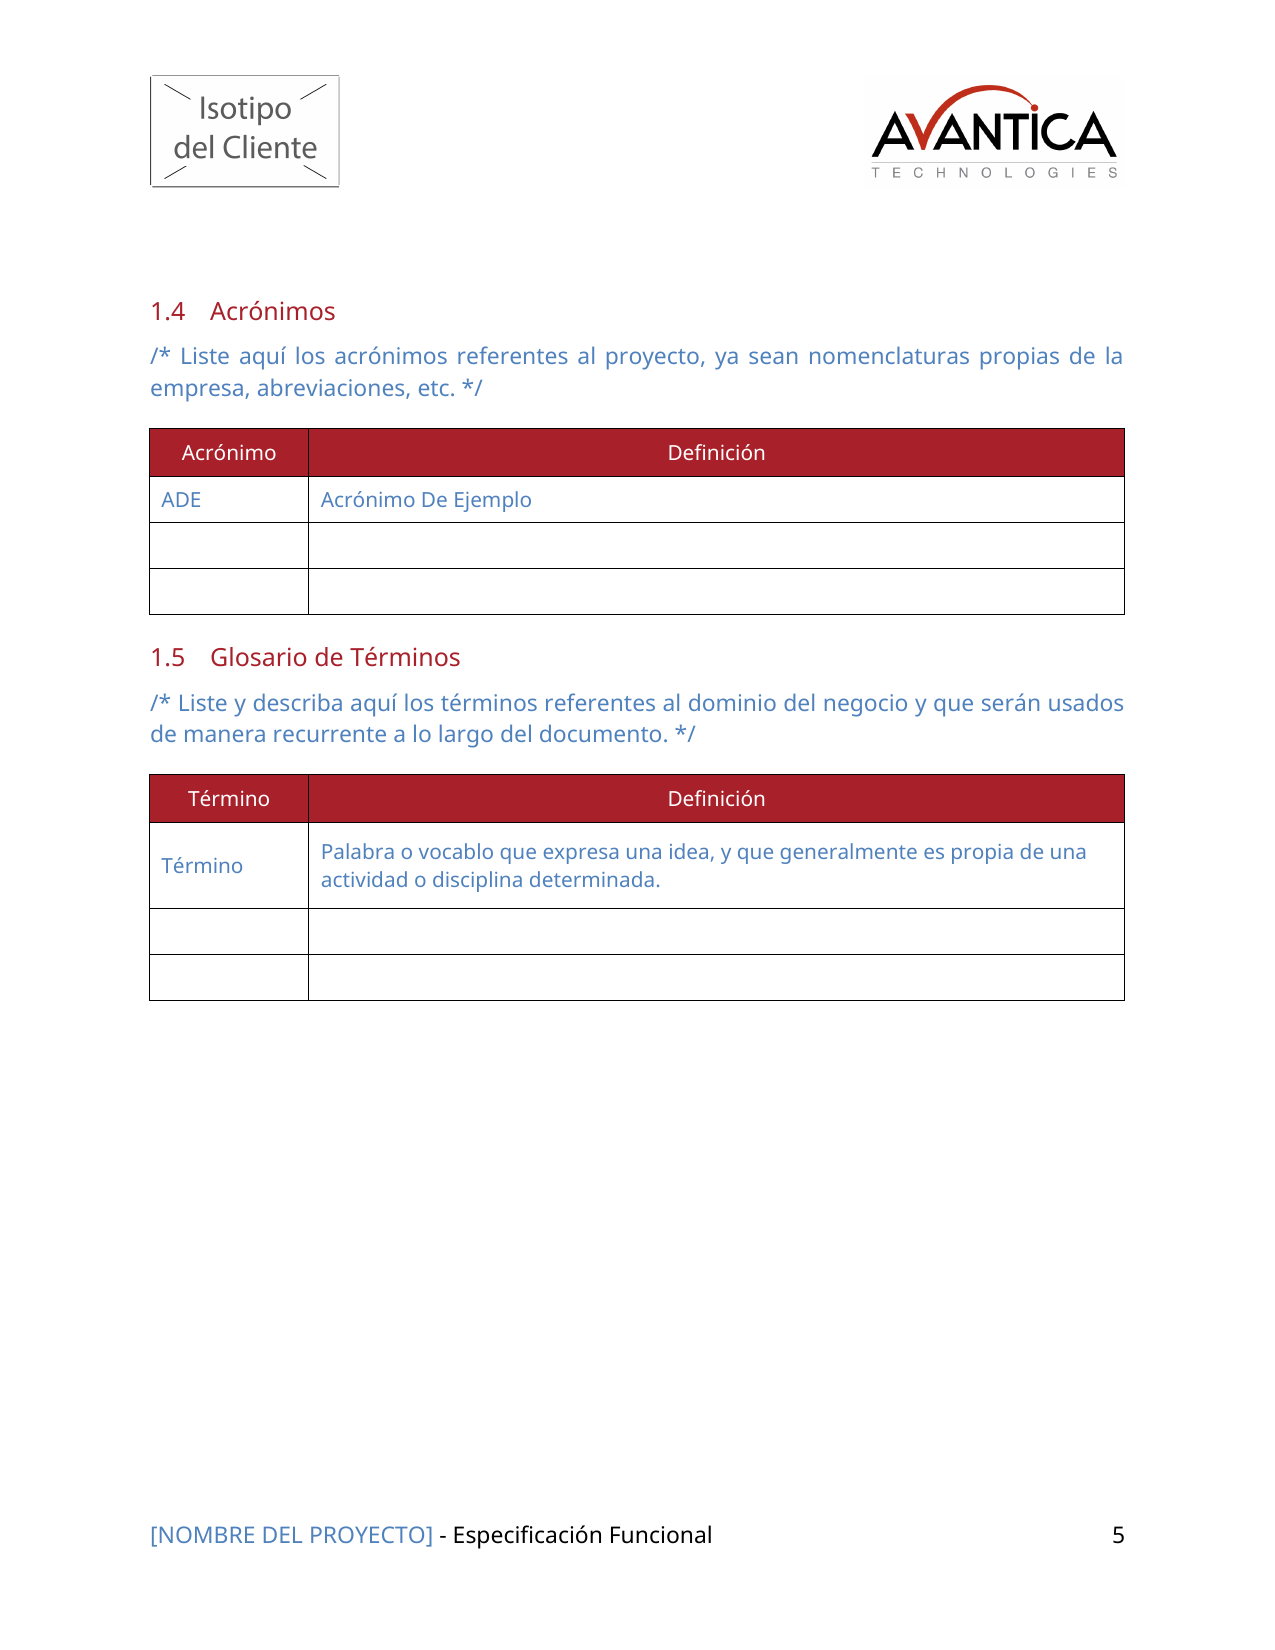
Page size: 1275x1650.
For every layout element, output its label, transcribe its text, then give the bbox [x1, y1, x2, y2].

subtitle Acrónimos [150, 294, 1125, 328]
text /* Liste aquí los acrónimos referentes al proyecto, ya sean nomenclaturas propias de la empresa, abreviaciones, etc. */ [150, 340, 1125, 403]
table_cell [150, 523, 308, 568]
table_cell Acrónimo De Ejemplo [309, 477, 1124, 522]
table_header Definición [309, 429, 1124, 476]
table_header Acrónimo [150, 429, 308, 476]
table_cell [309, 569, 1124, 614]
subtitle Glosario de Términos [150, 640, 1125, 674]
table_header Definición [309, 775, 1124, 822]
table_cell [150, 955, 308, 999]
table_cell [309, 955, 1124, 999]
picture [150, 75, 340, 188]
table_cell [150, 569, 308, 614]
table_cell Término [150, 823, 308, 908]
table_cell [309, 909, 1124, 954]
text /* Liste y describa aquí los términos referentes al dominio del negocio y que serán usados de manera recurrente a lo largo del documento. */ [150, 687, 1125, 749]
picture [862, 75, 1125, 188]
table_header Término [150, 775, 308, 822]
table_cell [150, 909, 308, 954]
table_cell [309, 523, 1124, 568]
table_cell ADE [150, 477, 308, 522]
table_cell Palabra o vocablo que expresa una idea, y que generalmente es propia de una actividad o disciplina determinada. [309, 823, 1124, 908]
